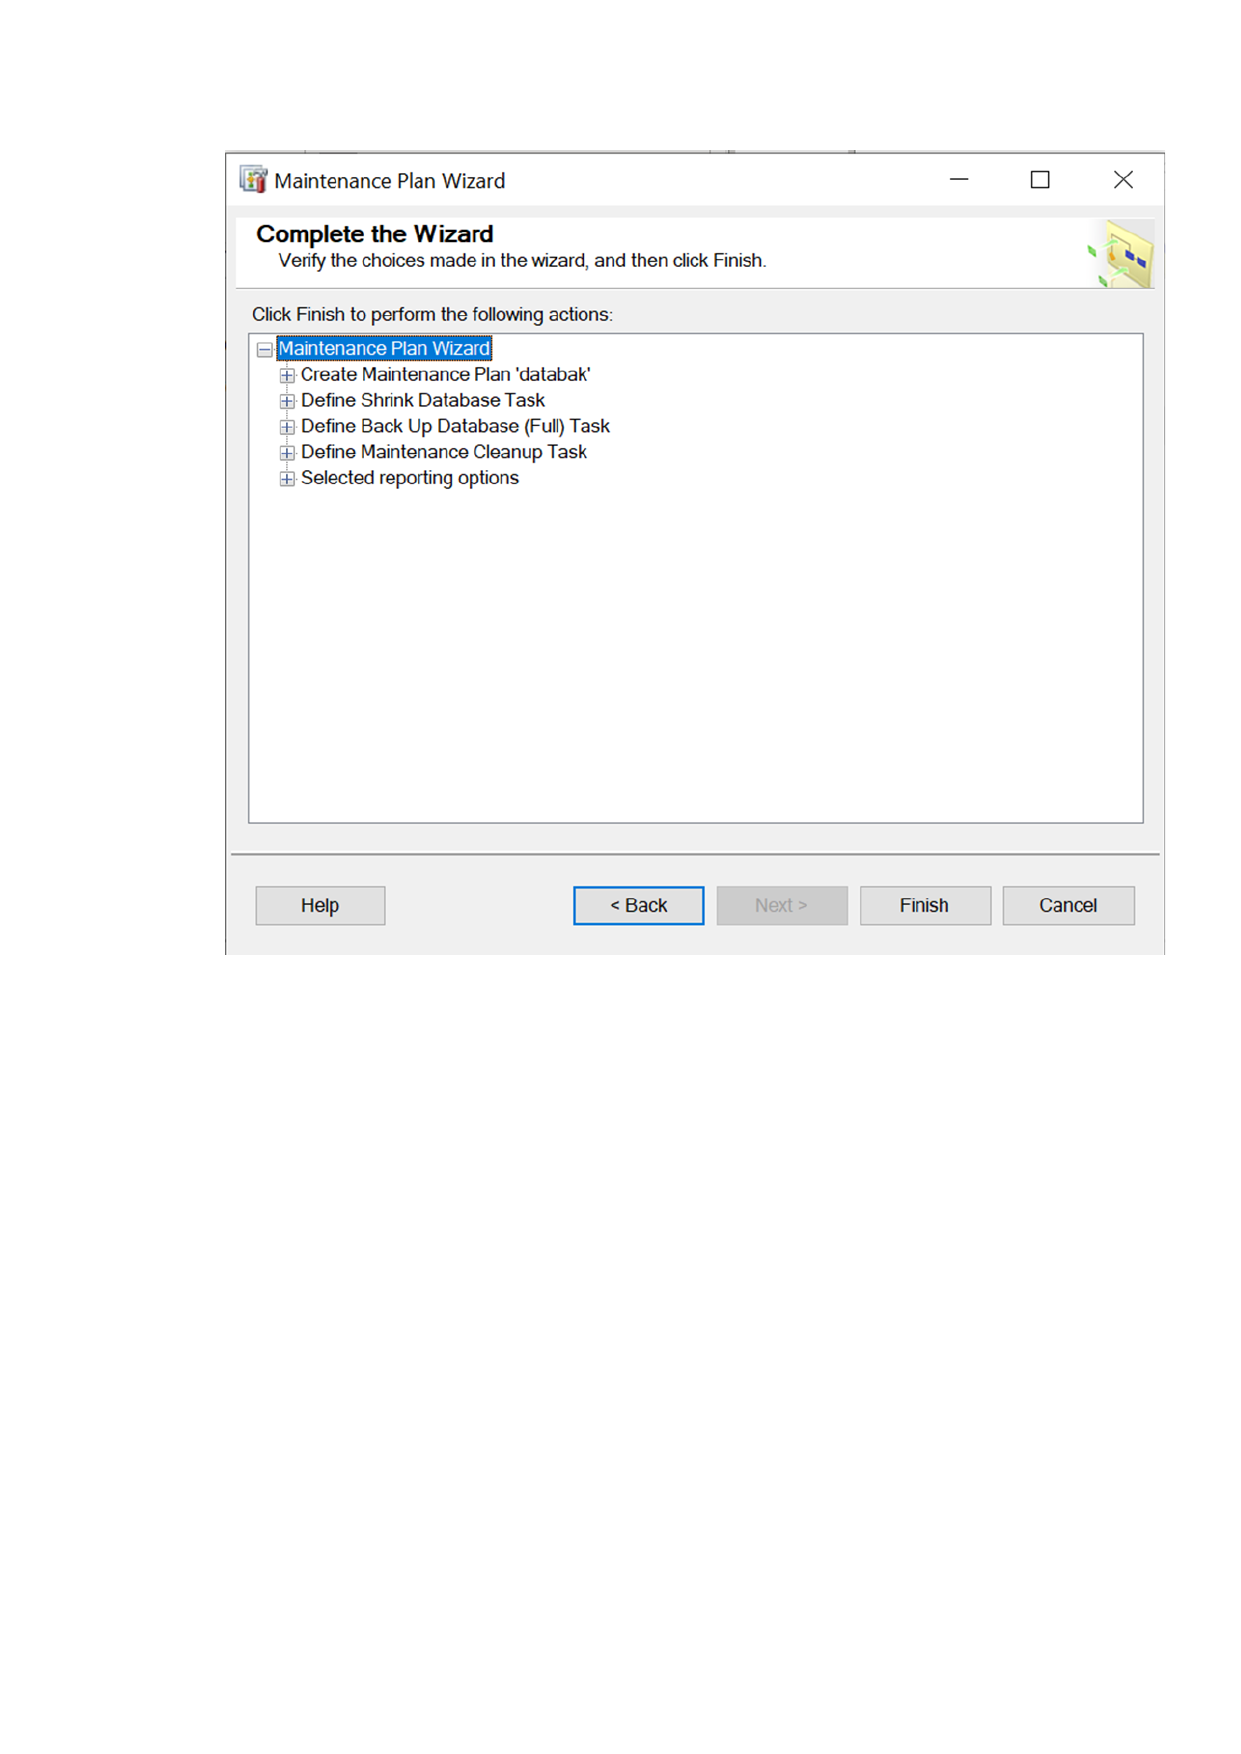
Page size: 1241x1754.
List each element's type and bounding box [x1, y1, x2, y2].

picture [225, 150, 1166, 955]
